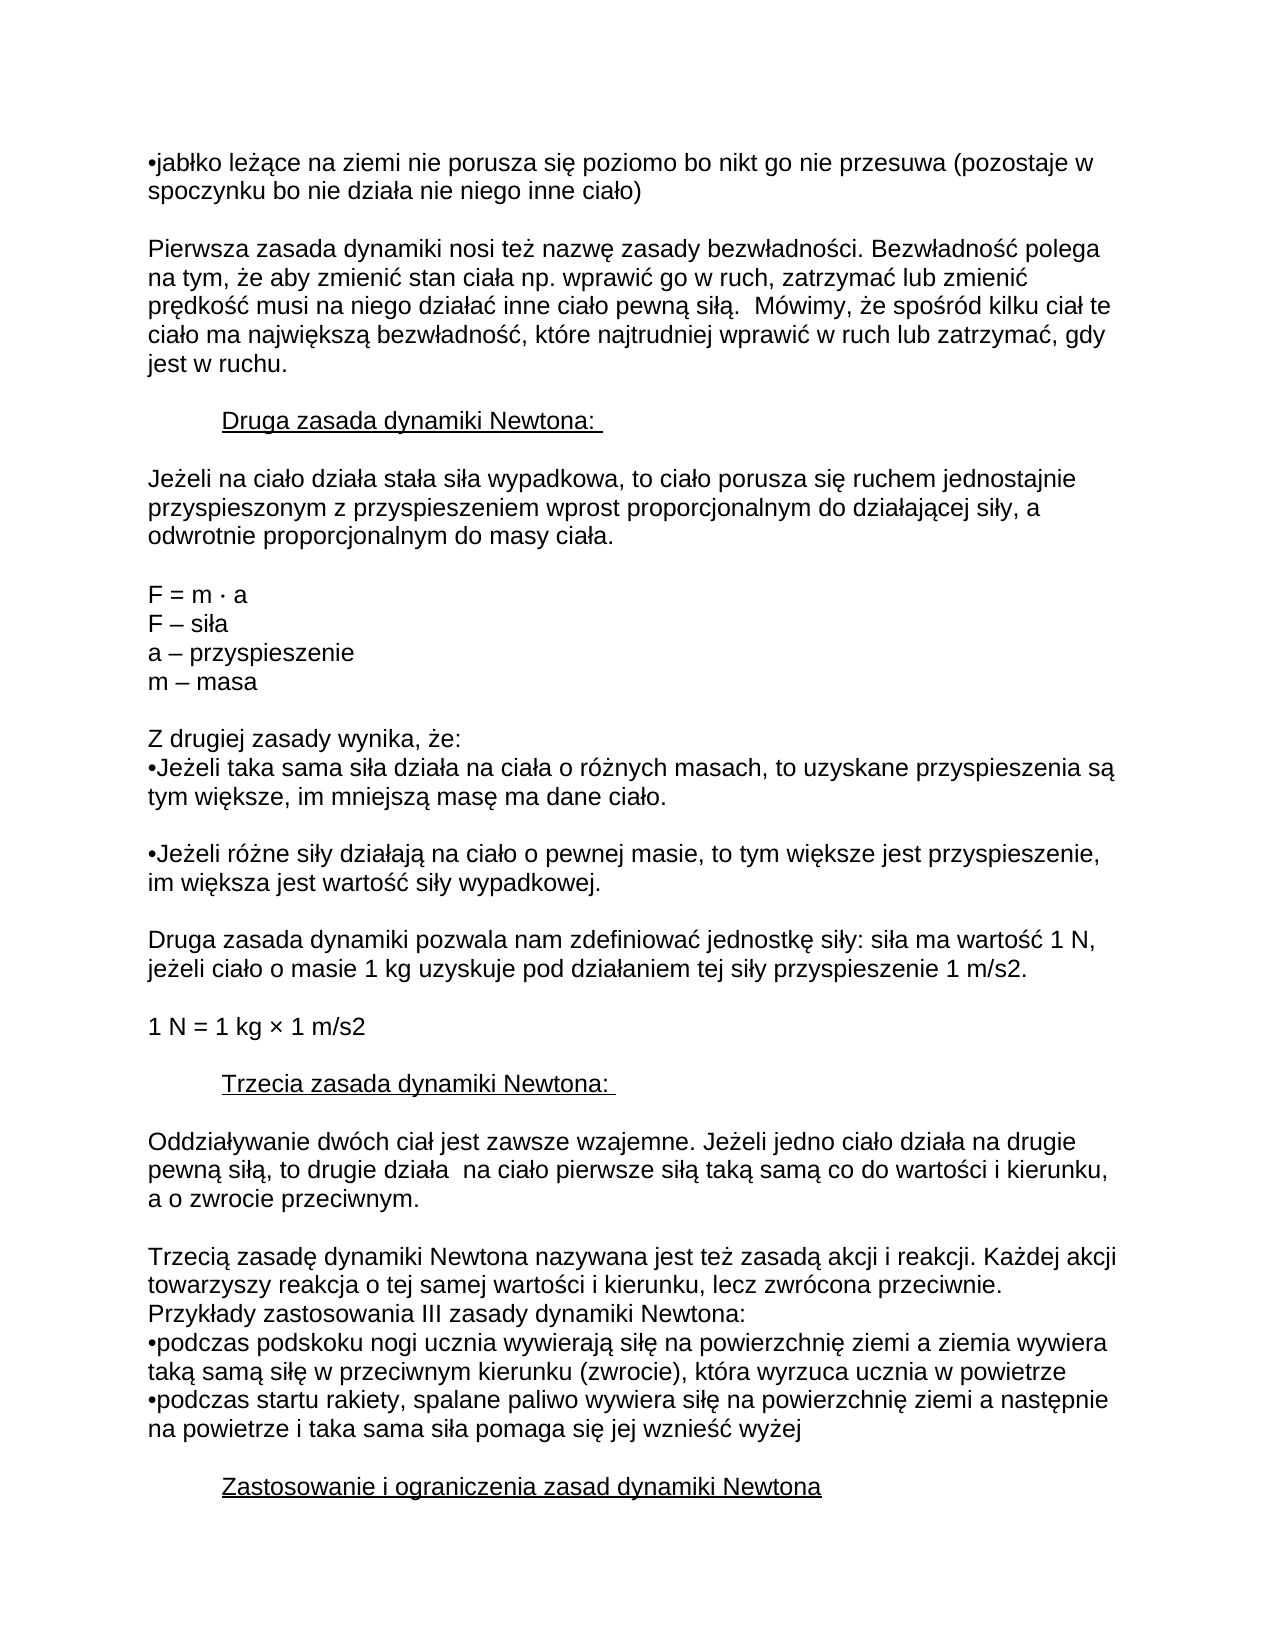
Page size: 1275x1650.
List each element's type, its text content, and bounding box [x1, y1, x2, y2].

text 1 N = 1 kg × 1 m/s2 [148, 1011, 1127, 1040]
text F – siła [148, 609, 1127, 638]
text F = m ⋅ a [148, 579, 1127, 609]
text •jabłko leżące na ziemi nie porusza się poziomo bo nikt go nie przesuwa (pozostaje w spoczynku bo nie działa nie niego inne ciało) [148, 148, 1127, 205]
text Z drugiej zasady wynika, że: [148, 724, 1127, 753]
text •Jeżeli taka sama siła działa na ciała o różnych masach, to uzyskane przyspieszenia są tym większe, im mniejszą masę ma dane ciało. [148, 753, 1127, 810]
text Przykłady zastosowania III zasady dynamiki Newtona: [148, 1299, 1127, 1328]
text Trzecią zasadę dynamiki Newtona nazywana jest też zasadą akcji i reakcji. Każdej akcji towarzyszy reakcja o tej samej wartości i kierunku, lecz zwrócona przeciwnie. [148, 1241, 1127, 1299]
text a – przyspieszenie [148, 638, 1127, 666]
text •podczas startu rakiety, spalane paliwo wywiera siłę na powierzchnię ziemi a następnie na powietrze i taka sama siła pomaga się jej wznieść wyżej [148, 1385, 1127, 1443]
text •podczas podskoku nogi ucznia wywierają siłę na powierzchnię ziemi a ziemia wywiera taką samą siłę w przeciwnym kierunku (zwrocie), która wyrzuca ucznia w powietrze [148, 1328, 1127, 1385]
text Druga zasada dynamiki Newtona: [148, 406, 1127, 435]
text Trzecia zasada dynamiki Newtona: [148, 1069, 1127, 1098]
text Jeżeli na ciało działa stała siła wypadkowa, to ciało porusza się ruchem jednostajnie przyspieszonym z przyspieszeniem wprost proporcjonalnym do działającej siły, a odwrotnie proporcjonalnym do masy ciała. [148, 464, 1127, 550]
text Oddziaływanie dwóch ciał jest zawsze wzajemne. Jeżeli jedno ciało działa na drugie pewną siłą, to drugie działa na ciało pierwsze siłą taką samą co do wartości i kierunku, a o zwrocie przeciwnym. [148, 1126, 1127, 1213]
text m – masa [148, 666, 1127, 695]
text •Jeżeli różne siły działają na ciało o pewnej masie, to tym większe jest przyspieszenie, im większa jest wartość siły wypadkowej. [148, 839, 1127, 896]
text Druga zasada dynamiki pozwala nam zdefiniować jednostkę siły: siła ma wartość 1 N, jeżeli ciało o masie 1 kg uzyskuje pod działaniem tej siły przyspieszenie 1 m/s2. [148, 925, 1127, 983]
text Pierwsza zasada dynamiki nosi też nazwę zasady bezwładności. Bezwładność polega na tym, że aby zmienić stan ciała np. wprawić go w ruch, zatrzymać lub zmienić prędkość musi na niego działać inne ciało pewną siłą. Mówimy, że spośród kilku ciał te ciało ma największą bezwładność, które najtrudniej wprawić w ruch lub zatrzymać, gdy jest w ruchu. [148, 234, 1127, 378]
text Zastosowanie i ograniczenia zasad dynamiki Newtona [148, 1471, 1127, 1500]
